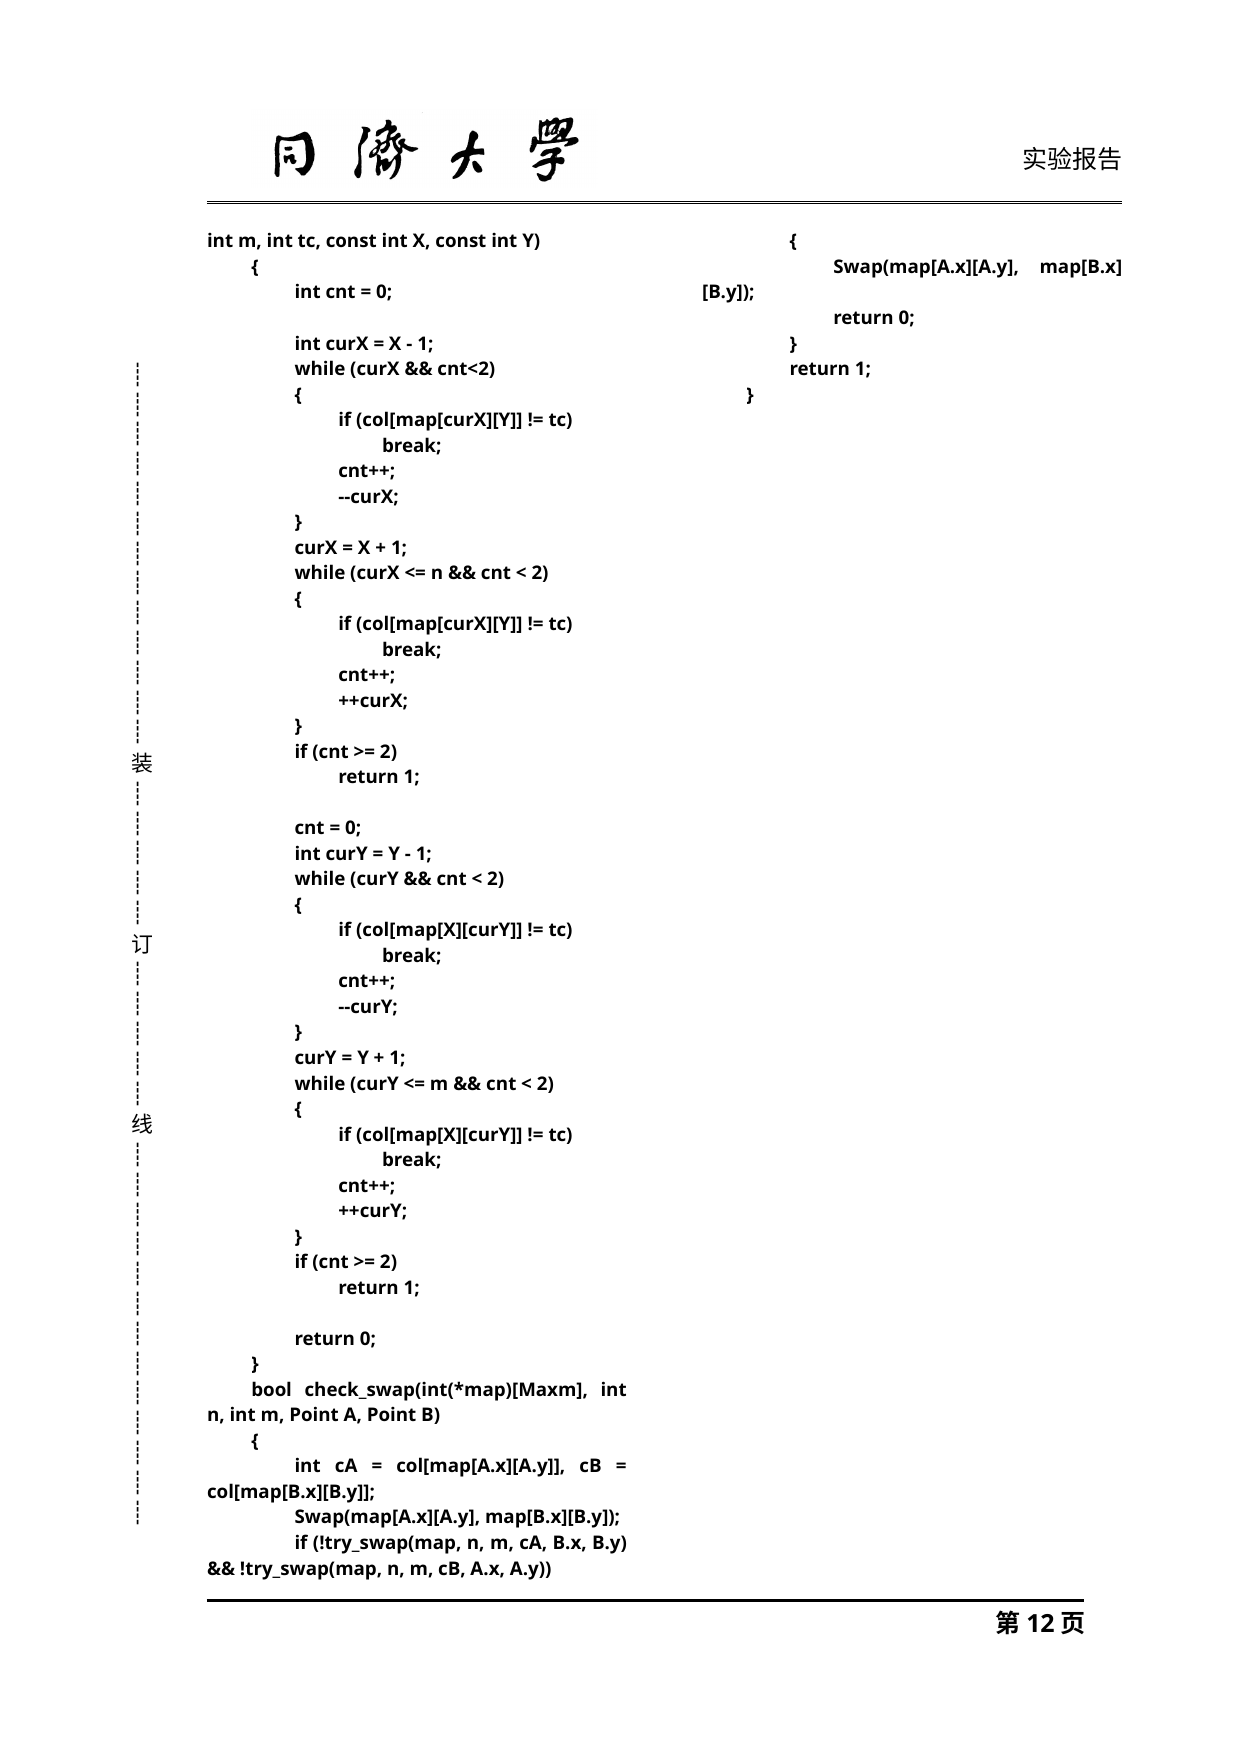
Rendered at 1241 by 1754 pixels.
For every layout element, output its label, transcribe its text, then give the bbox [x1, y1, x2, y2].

text } [702, 330, 1122, 355]
text if (cnt >= 2) [207, 1248, 627, 1274]
text int cnt = 0; [207, 279, 627, 304]
text return 1; [207, 764, 627, 789]
text } [207, 1019, 627, 1044]
text } [207, 508, 627, 534]
text ++curX; [207, 687, 627, 713]
text int curX = X - 1; [207, 330, 627, 355]
text { [207, 585, 627, 611]
text while (curX <= n && cnt < 2) [207, 559, 627, 585]
text if (col[map[X][curY]] != tc) [207, 917, 627, 942]
text break; [207, 942, 627, 968]
text { [207, 253, 627, 279]
text ++curY; [207, 1197, 627, 1223]
text } [702, 381, 1122, 406]
text Swap(map[A.x][A.y], map[B.x][B.y]); [207, 1504, 627, 1529]
text if (col[map[curX][Y]] != tc) [207, 406, 627, 432]
text } [207, 1351, 627, 1376]
text } [207, 713, 627, 738]
text cnt++; [207, 1172, 627, 1197]
text { [702, 228, 1122, 253]
text break; [207, 432, 627, 457]
text while (curY <= m && cnt < 2) [207, 1070, 627, 1095]
text { [207, 381, 627, 406]
text Swap(map[A.x][A.y], map[B.x][B.y]); [702, 253, 1122, 304]
text cnt++; [207, 968, 627, 993]
text { [207, 1095, 627, 1121]
text cnt++; [207, 662, 627, 687]
text while (curY && cnt < 2) [207, 866, 627, 891]
text --curX; [207, 483, 627, 508]
text bool check_swap(int(*map)[Maxm], int n, int m, Point A, Point B) [207, 1376, 627, 1427]
text return 0; [207, 1325, 627, 1351]
text cnt = 0; [207, 815, 627, 840]
text break; [207, 636, 627, 662]
text break; [207, 1146, 627, 1172]
text { [207, 891, 627, 917]
picture [251, 109, 598, 188]
text return 1; [702, 355, 1122, 381]
text if (cnt >= 2) [207, 738, 627, 764]
text cnt++; [207, 457, 627, 483]
text while (curX && cnt<2) [207, 355, 627, 381]
text bool try_swap(int(*map)[Maxm], int n, int m, int tc, const int X, const int Y) [207, 228, 627, 253]
text { [207, 1427, 627, 1453]
text } [207, 1223, 627, 1248]
text --curY; [207, 993, 627, 1019]
text int cA = col[map[A.x][A.y]], cB = col[map[B.x][B.y]]; [207, 1453, 627, 1504]
text curY = Y + 1; [207, 1044, 627, 1070]
text curX = X + 1; [207, 534, 627, 559]
text if (col[map[X][curY]] != tc) [207, 1121, 627, 1146]
text if (!try_swap(map, n, m, cA, B.x, B.y) && !try_swap(map, n, m, cB, A.x, A.y)) [207, 1529, 627, 1580]
text int curY = Y - 1; [207, 840, 627, 866]
text return 1; [207, 1274, 627, 1299]
text return 0; [702, 304, 1122, 330]
text if (col[map[curX][Y]] != tc) [207, 611, 627, 636]
